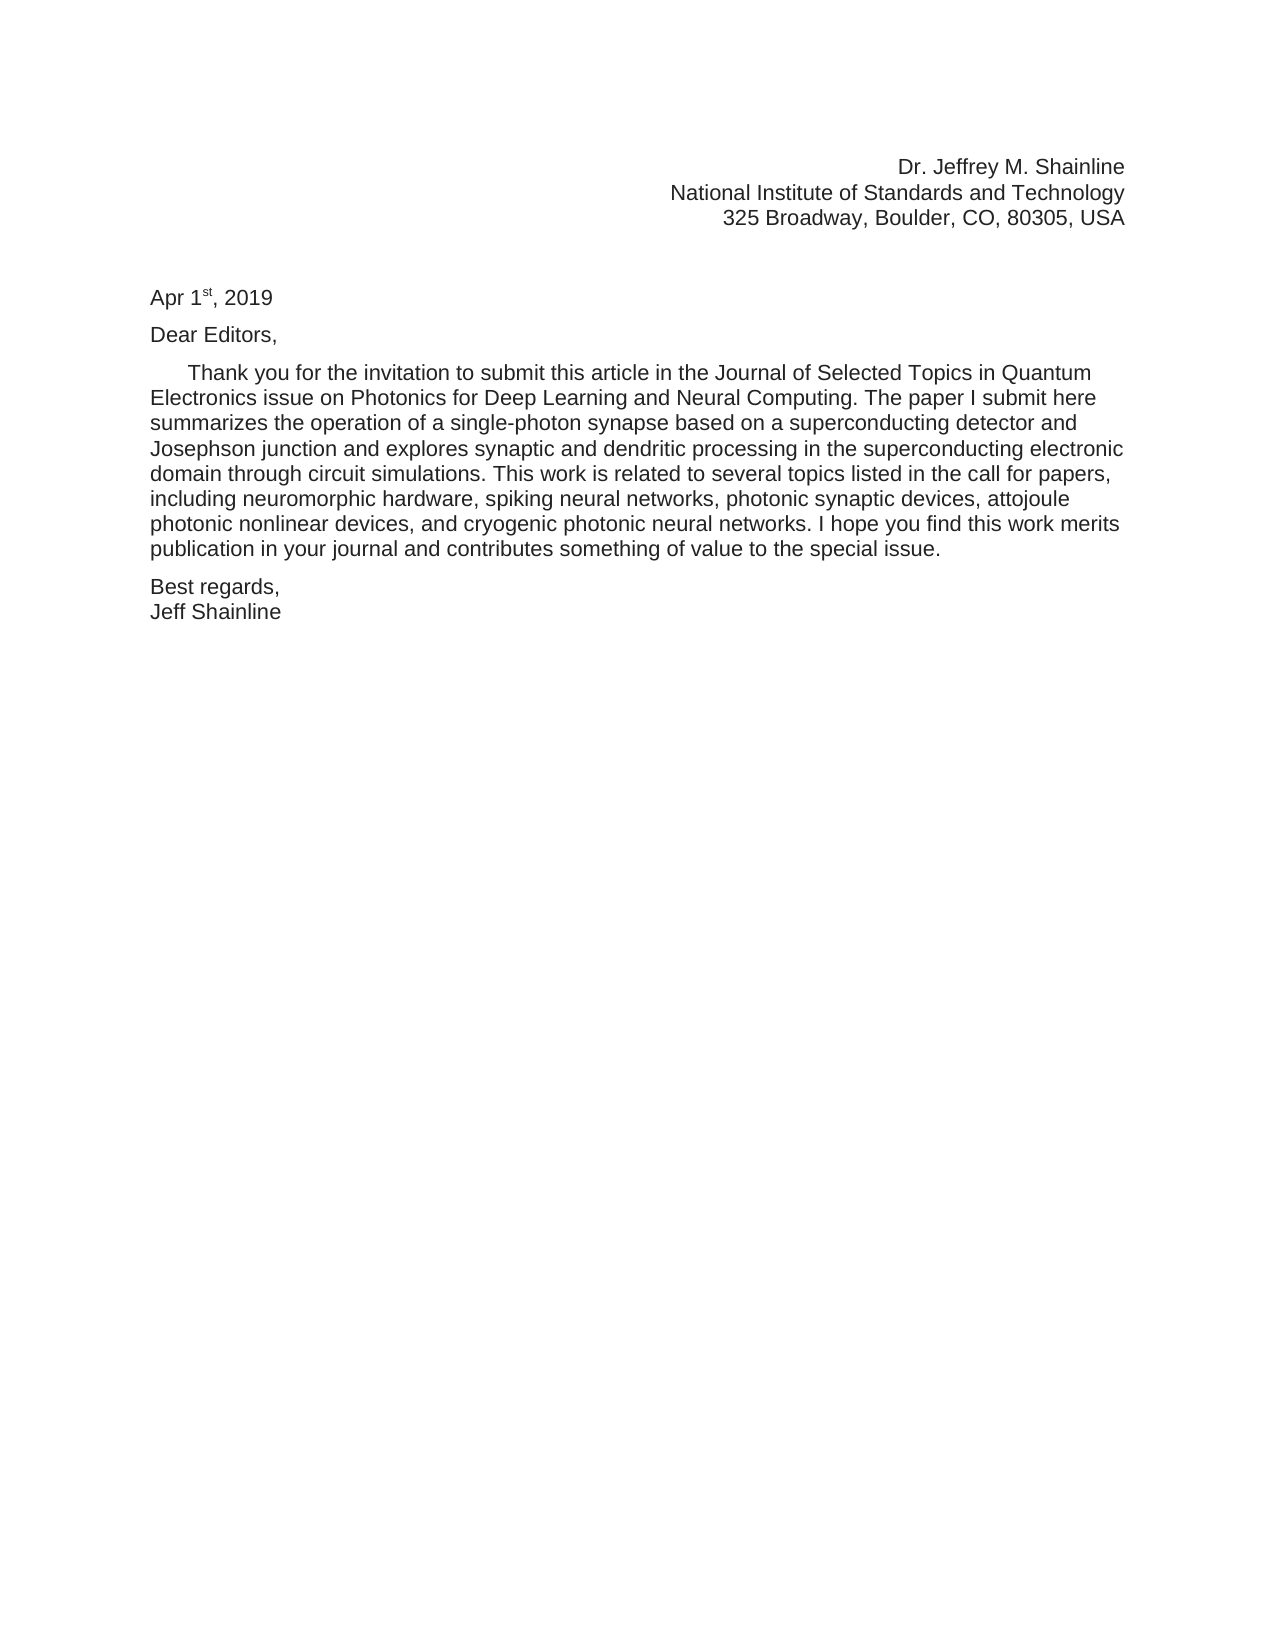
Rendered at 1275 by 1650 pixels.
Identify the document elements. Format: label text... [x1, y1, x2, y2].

text Dear Editors, [150, 322, 1125, 347]
text 325 Broadway, Boulder, CO, 80305, USA [150, 204, 1125, 230]
text Jeff Shainline [150, 599, 1125, 624]
text Best regards, [150, 574, 1125, 599]
text Thank you for the invitation to submit this article in the Journal of Selected Topics in Quantum Electronics issue on Photonics for Deep Learning and Neural Computing. The paper I submit here summarizes the operation of a single-photon synapse based on a superconducting detector and Josephson junction and explores synaptic and dendritic processing in the superconducting electronic domain through circuit simulations. This work is related to several topics listed in the call for papers, including neuromorphic hardware, spiking neural networks, photonic synaptic devices, attojoule photonic nonlinear devices, and cryogenic photonic neural networks. I hope you find this work merits publication in your journal and contributes something of value to the special issue. [150, 360, 1125, 561]
text Apr 1st, 2019 [150, 284, 1125, 309]
text Dr. Jeffrey M. Shainline [150, 154, 1125, 179]
text National Institute of Standards and Technology [150, 179, 1125, 204]
